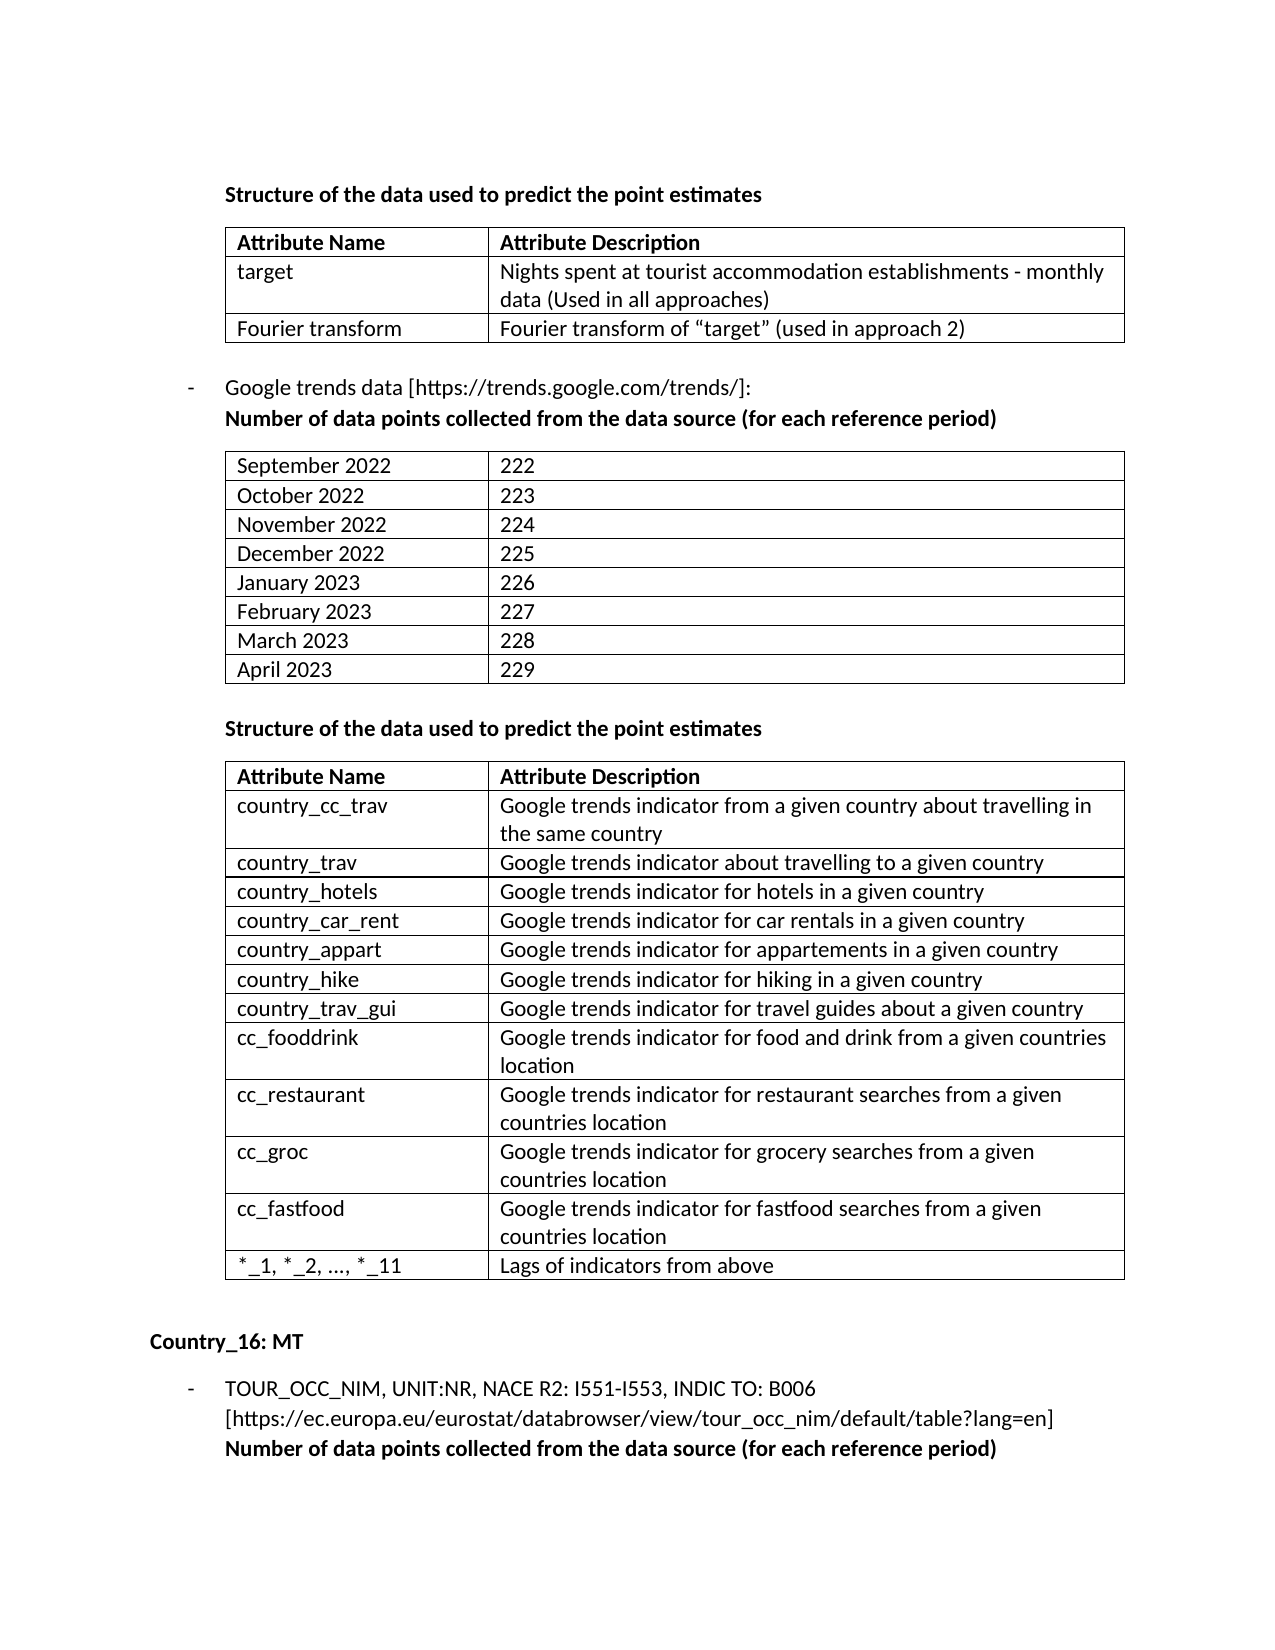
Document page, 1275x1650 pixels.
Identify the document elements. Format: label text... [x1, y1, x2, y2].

table_cell Google trends indicator for travel guides about a given country [489, 994, 1124, 1022]
table_cell March 2023 [226, 626, 488, 654]
table_cell country_trav_gui [226, 994, 488, 1022]
table_cell country_trav [226, 849, 488, 876]
table_cell country_car_rent [226, 907, 488, 934]
table_cell Google trends indicator for fastfood searches from a given countries location [489, 1194, 1124, 1250]
table_header Attribute Name [226, 762, 488, 790]
table_cell December 2022 [226, 539, 488, 567]
table_cell Google trends indicator from a given country about travelling in the same country [489, 791, 1124, 847]
table_cell country_hotels [226, 878, 488, 906]
table_cell April 2023 [226, 655, 488, 683]
table_cell Google trends indicator for food and drink from a given countries location [489, 1023, 1124, 1079]
table_cell Nights spent at tourist accommodation establishments - monthly data (Used in all approaches) [489, 257, 1124, 313]
table_cell cc_restaurant [226, 1080, 488, 1136]
table_cell 229 [489, 655, 1124, 683]
table_cell 225 [489, 539, 1124, 567]
table_header Attribute Description [489, 228, 1124, 256]
list Number of data points collected from the data source (for each reference period) [225, 404, 1125, 432]
table_cell Google trends indicator for appartements in a given country [489, 936, 1124, 964]
list Google trends data [https://trends.google.com/trends/]: [187, 373, 1125, 402]
table_cell October 2022 [226, 481, 488, 509]
table_cell cc_fooddrink [226, 1023, 488, 1079]
table_cell Google trends indicator for hiking in a given country [489, 965, 1124, 993]
table_header Attribute Description [489, 762, 1124, 790]
table_cell 226 [489, 568, 1124, 596]
table_cell Google trends indicator for car rentals in a given country [489, 907, 1124, 934]
table_cell 223 [489, 481, 1124, 509]
table_cell Google trends indicator for restaurant searches from a given countries location [489, 1080, 1124, 1136]
table_header 222 [489, 452, 1124, 480]
table_cell target [226, 257, 488, 313]
table_header Attribute Name [226, 228, 488, 256]
list Structure of the data used to predict the point estimates [225, 684, 1125, 742]
table_header September 2022 [226, 452, 488, 480]
table_cell Fourier transform [226, 314, 488, 342]
list TOUR_OCC_NIM, UNIT:NR, NACE R2: I551-I553, INDIC TO: B006 [https://ec.europa.eu/eurostat/databrowser/view/tour_occ_nim/default/table?lang=en] Number of data points collected from the data source (for each reference period) [187, 1374, 1125, 1462]
table_cell 227 [489, 597, 1124, 625]
table_cell country_cc_trav [226, 791, 488, 847]
table_cell 224 [489, 510, 1124, 538]
list Structure of the data used to predict the point estimates [225, 150, 1125, 208]
table_cell January 2023 [226, 568, 488, 596]
table_cell Google trends indicator for grocery searches from a given countries location [489, 1137, 1124, 1193]
table_cell cc_groc [226, 1137, 488, 1193]
table_cell Fourier transform of “target” (used in approach 2) [489, 314, 1124, 342]
table_cell February 2023 [226, 597, 488, 625]
table_cell cc_fastfood [226, 1194, 488, 1250]
table_cell country_appart [226, 936, 488, 964]
table_cell November 2022 [226, 510, 488, 538]
table_cell Google trends indicator about travelling to a given country [489, 849, 1124, 876]
table_cell *_1, *_2, ..., *_11 [226, 1251, 488, 1279]
table_cell country_hike [226, 965, 488, 993]
table_cell Google trends indicator for hotels in a given country [489, 878, 1124, 906]
text Country_16: MT [150, 1327, 1125, 1355]
table_cell 228 [489, 626, 1124, 654]
table_cell Lags of indicators from above [489, 1251, 1124, 1279]
